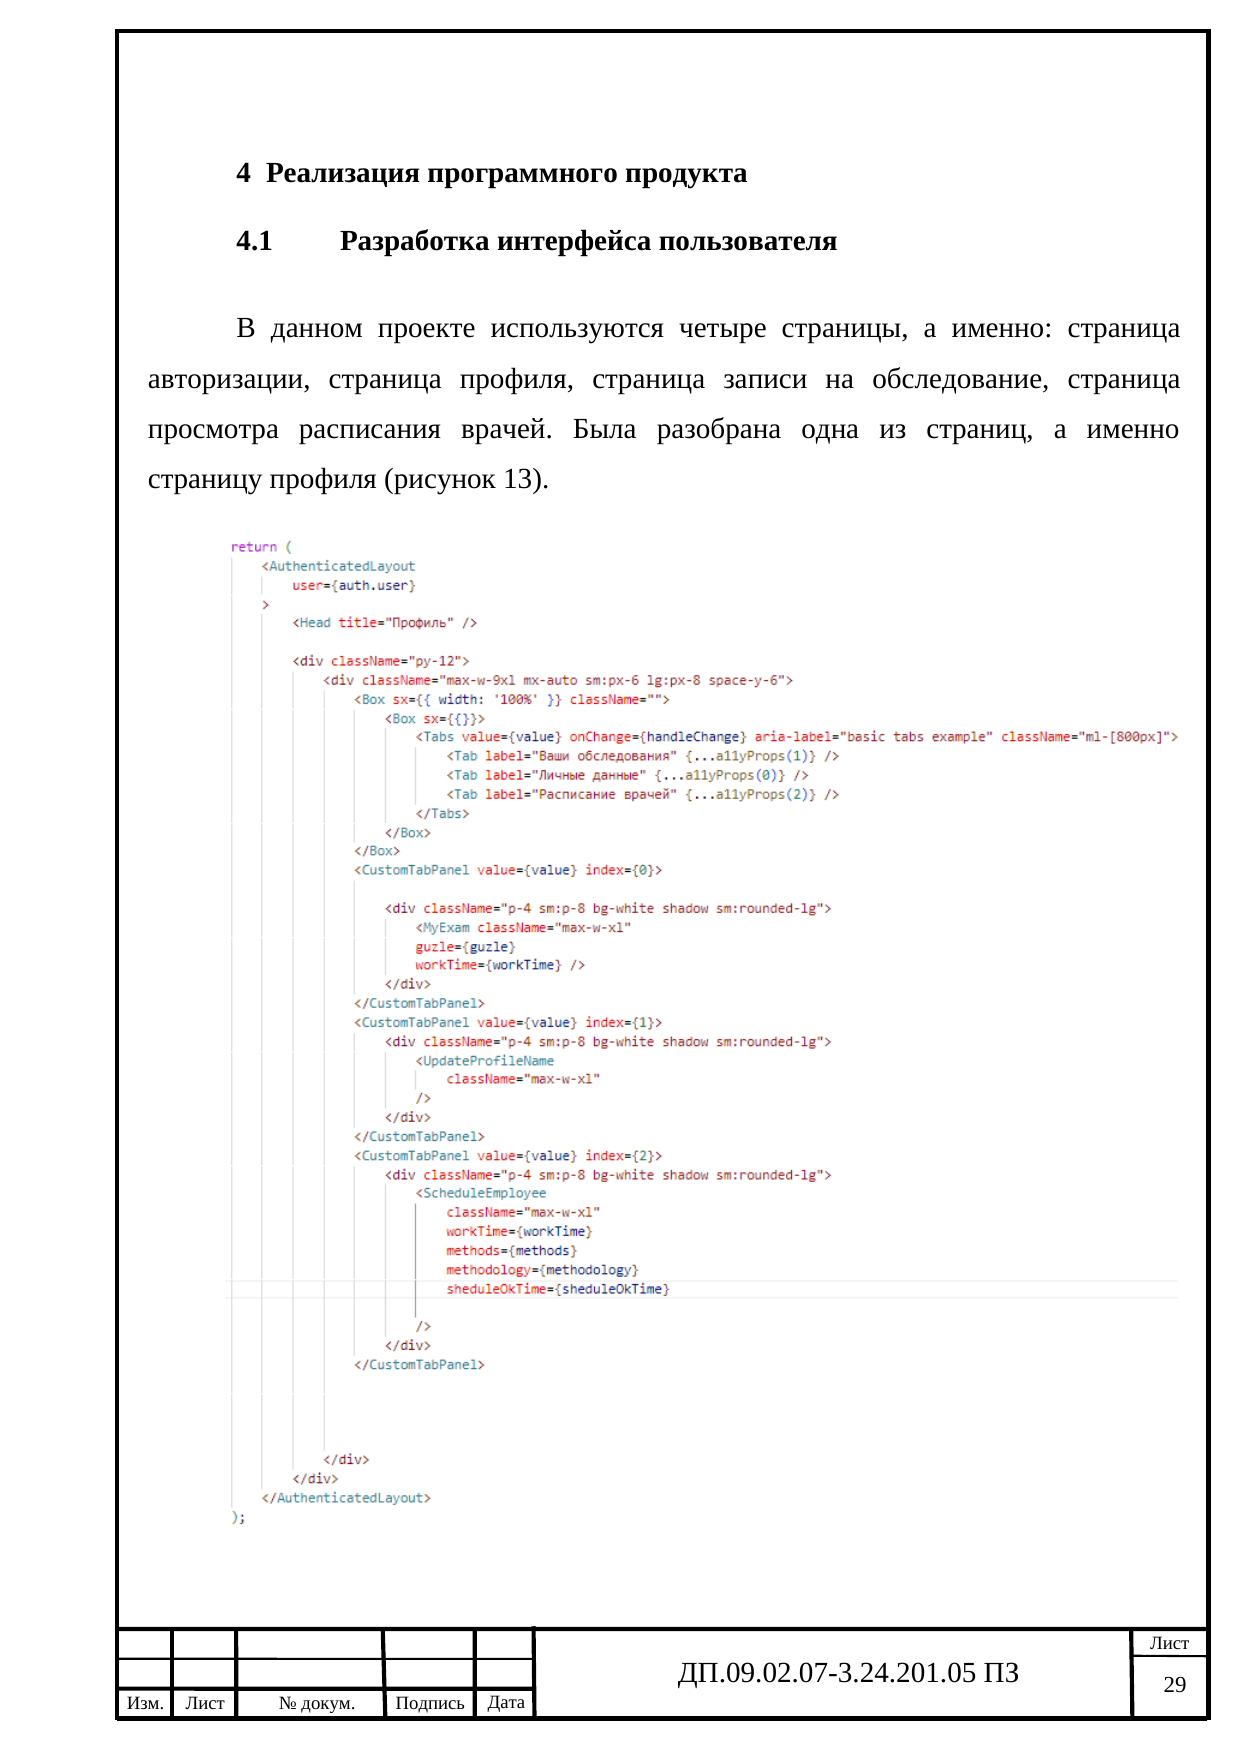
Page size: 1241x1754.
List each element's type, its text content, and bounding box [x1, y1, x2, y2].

subtitle Реализация программного продукта [148, 156, 1181, 189]
subtitle Разработка интерфейса пользователя [148, 223, 1181, 256]
text В данном проекте используются четыре страницы, а именно: страница авторизации, страница профиля, страница записи на обследование, страница просмотра расписания врачей. Была разобрана одна из страниц, а именно страницу профиля (рисунок 13). [148, 310, 1181, 495]
picture [224, 536, 1178, 1529]
